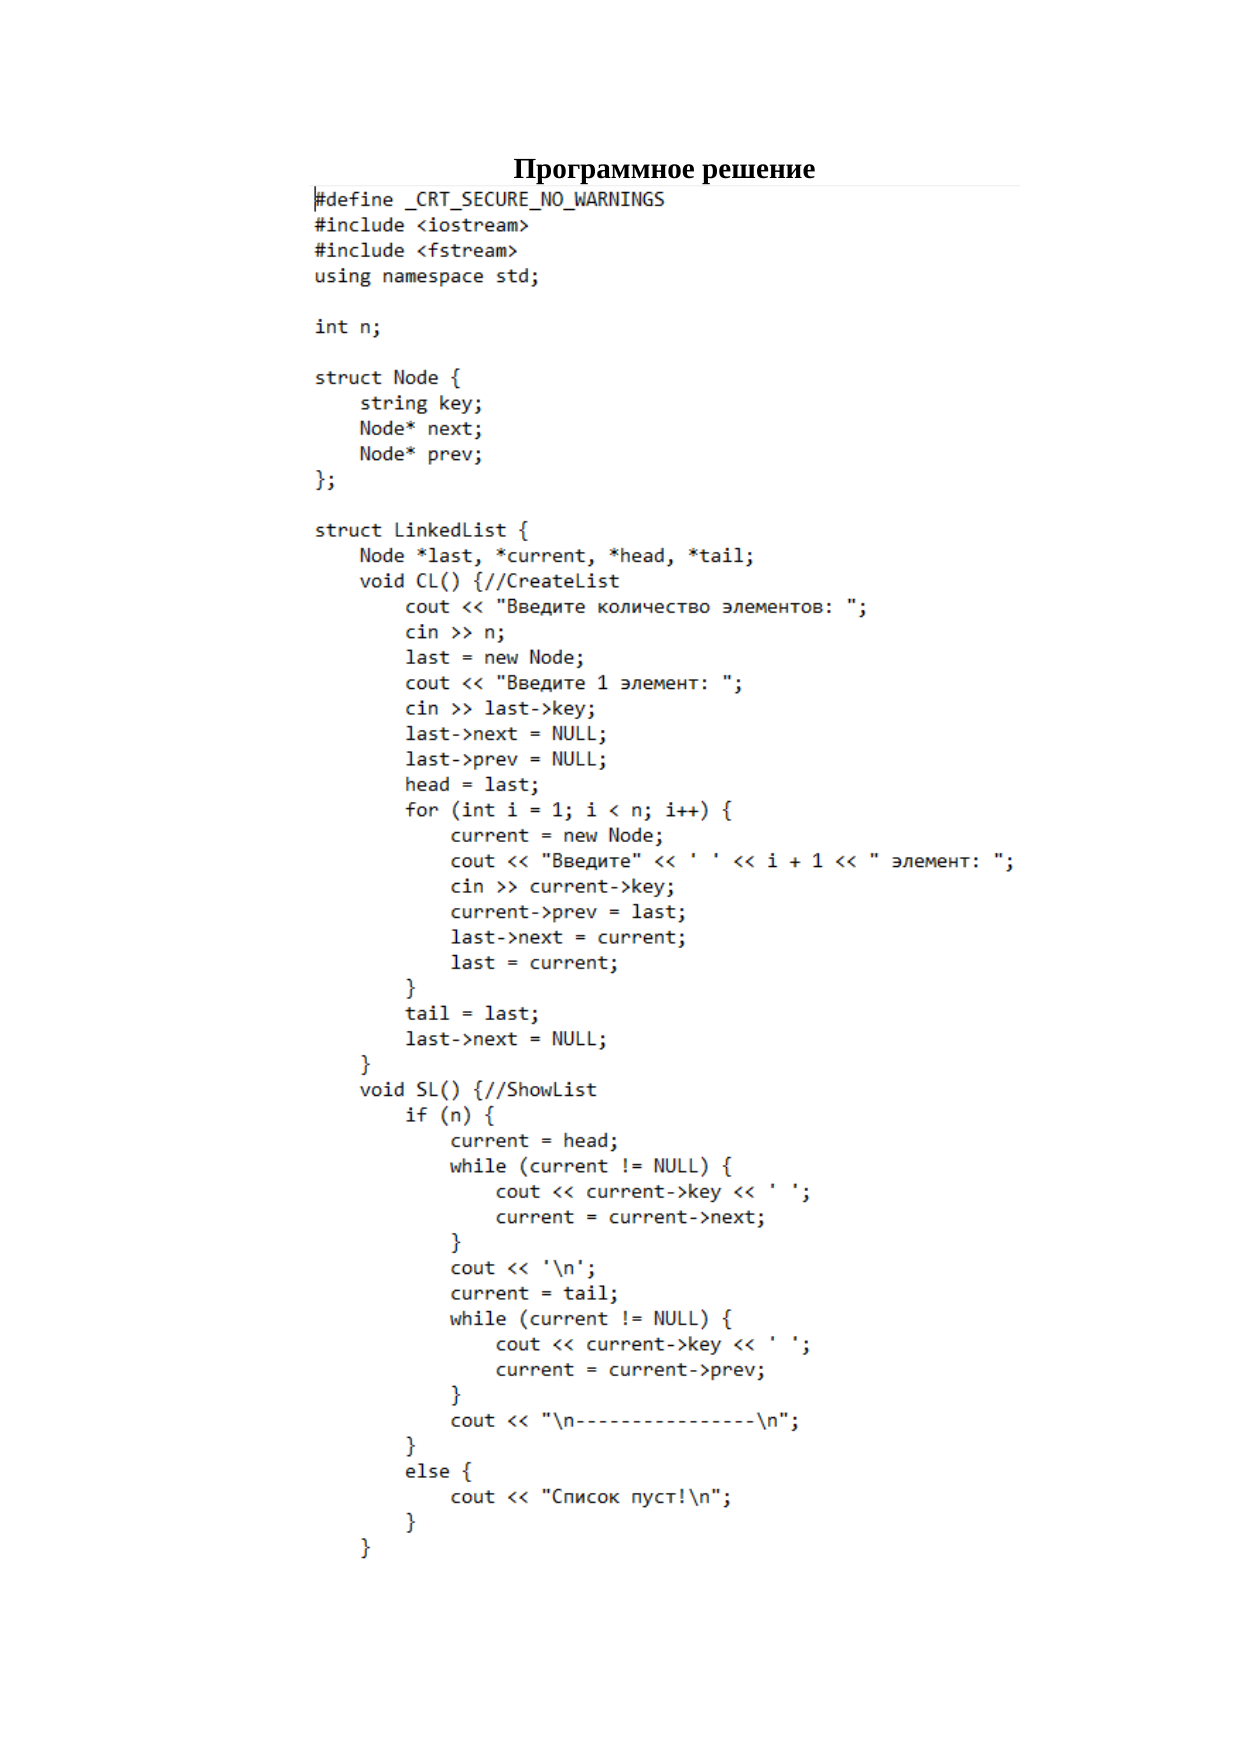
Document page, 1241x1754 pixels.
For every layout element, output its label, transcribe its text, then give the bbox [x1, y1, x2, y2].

picture [309, 185, 1020, 1564]
